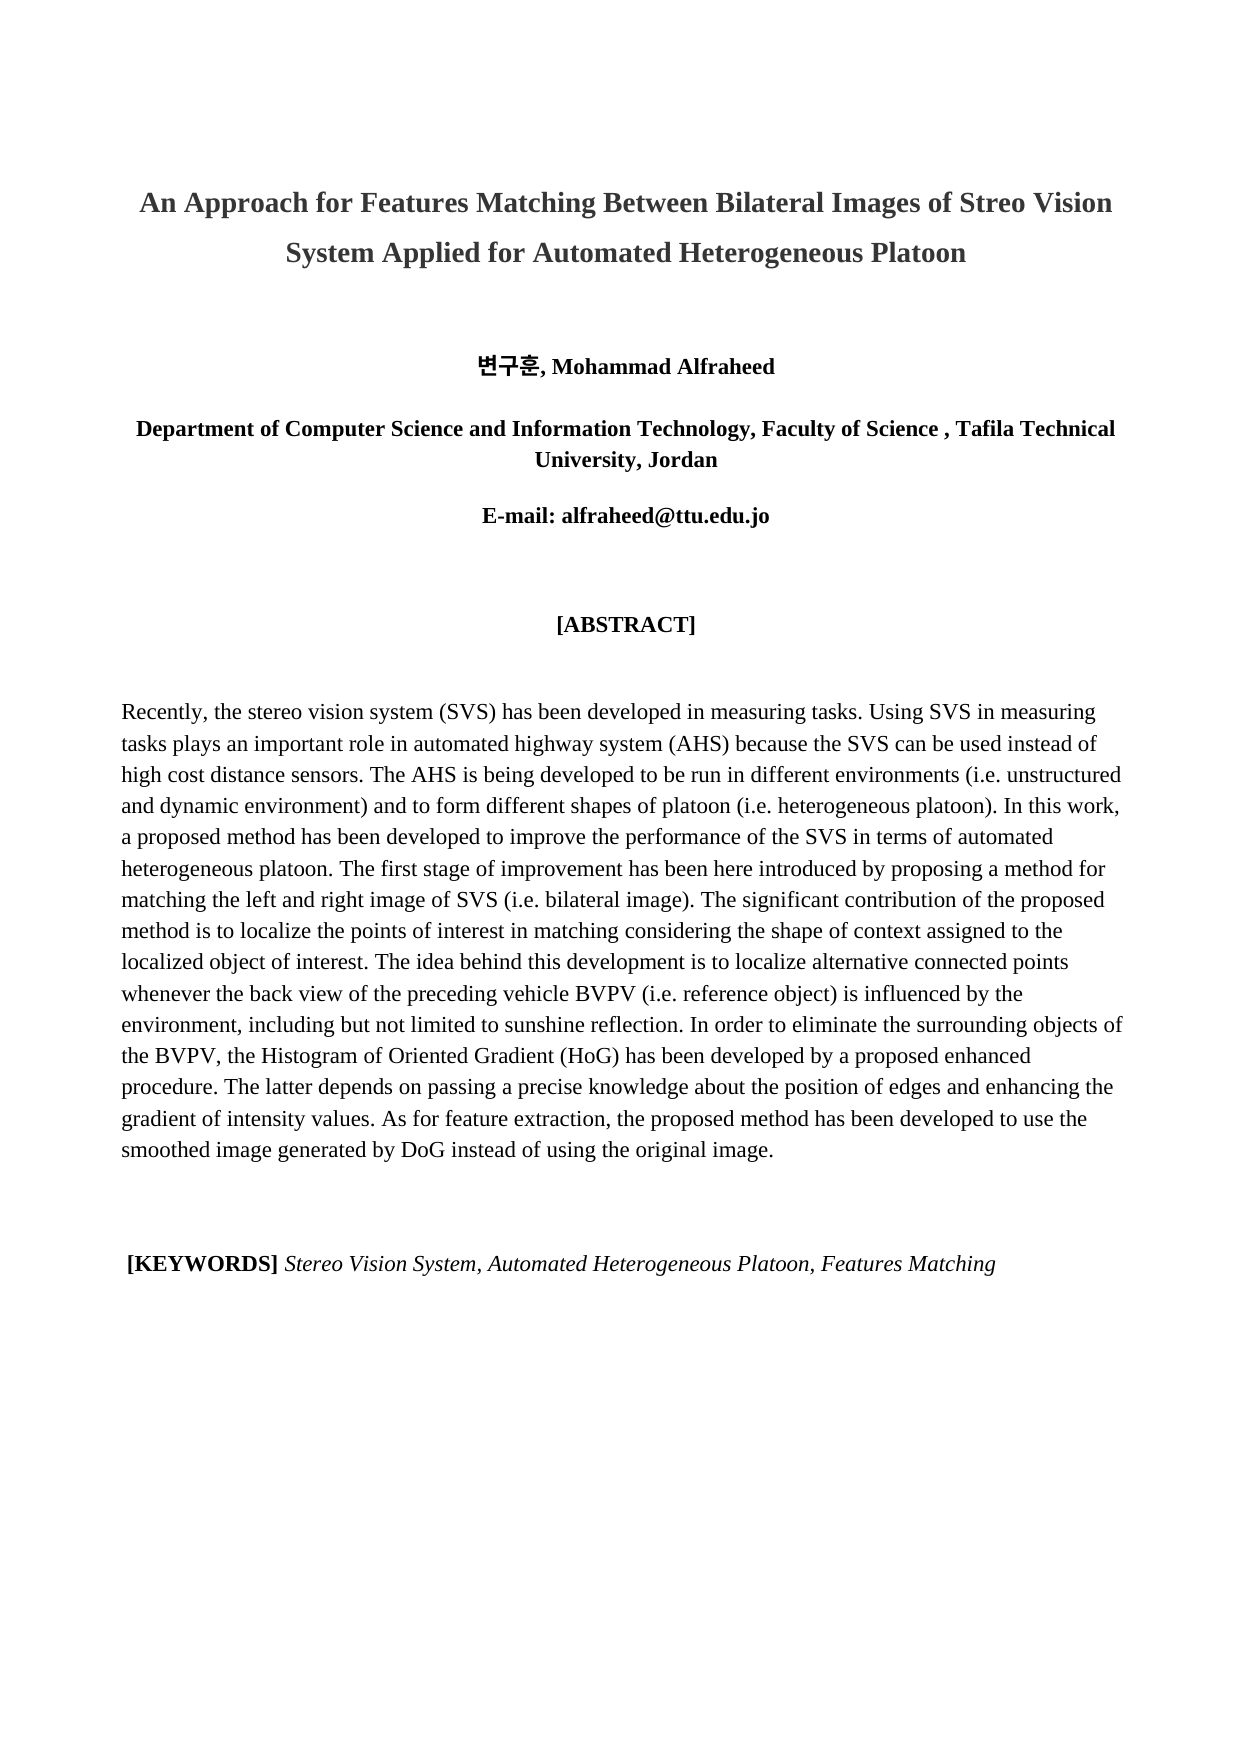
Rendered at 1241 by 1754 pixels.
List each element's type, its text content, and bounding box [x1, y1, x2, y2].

text E-mail: alfraheed@ttu.edu.jo [121, 498, 1131, 529]
text [ABSTRACT] [121, 610, 1131, 637]
text 변구훈, Mohammad Alfraheed [121, 348, 1131, 381]
text Recently, the stereo vision system (SVS) has been developed in measuring tasks. Using SVS in measuring tasks plays an important role in automated highway system (AHS) because the SVS can be used instead of high cost distance sensors. The AHS is being developed to be run in different environments (i.e. unstructured and dynamic environment) and to form different shapes of platoon (i.e. heterogeneous platoon). In this work, a proposed method has been developed to improve the performance of the SVS in terms of automated heterogeneous platoon. The first stage of improvement has been here introduced by proposing a method for matching the left and right image of SVS (i.e. bilateral image). The significant contribution of the proposed method is to localize the points of interest in matching considering the shape of context assigned to the localized object of interest. The idea behind this development is to localize alternative connected points whenever the back view of the preceding vehicle BVPV (i.e. reference object) is influenced by the environment, including but not limited to sunshine reflection. In order to eliminate the surrounding objects of the BVPV, the Histogram of Oriented Gradient (HoG) has been developed by a proposed enhanced procedure. The latter depends on passing a precise knowledge about the position of edges and enhancing the gradient of intensity values. As for feature extraction, the proposed method has been developed to use the smoothed image generated by DoG instead of using the original image. [121, 693, 1131, 1162]
text An Approach for Features Matching Between Bilateral Images of Streo Vision System Applied for Automated Heterogeneous Platoon [121, 169, 1131, 269]
text [KEYWORDS] Stereo Vision System, Automated Heterogeneous Platoon, Features Matching [121, 1246, 1131, 1277]
text Department of Computer Science and Information Technology, Faculty of Science , Tafila Technical University, Jordan [121, 410, 1131, 473]
